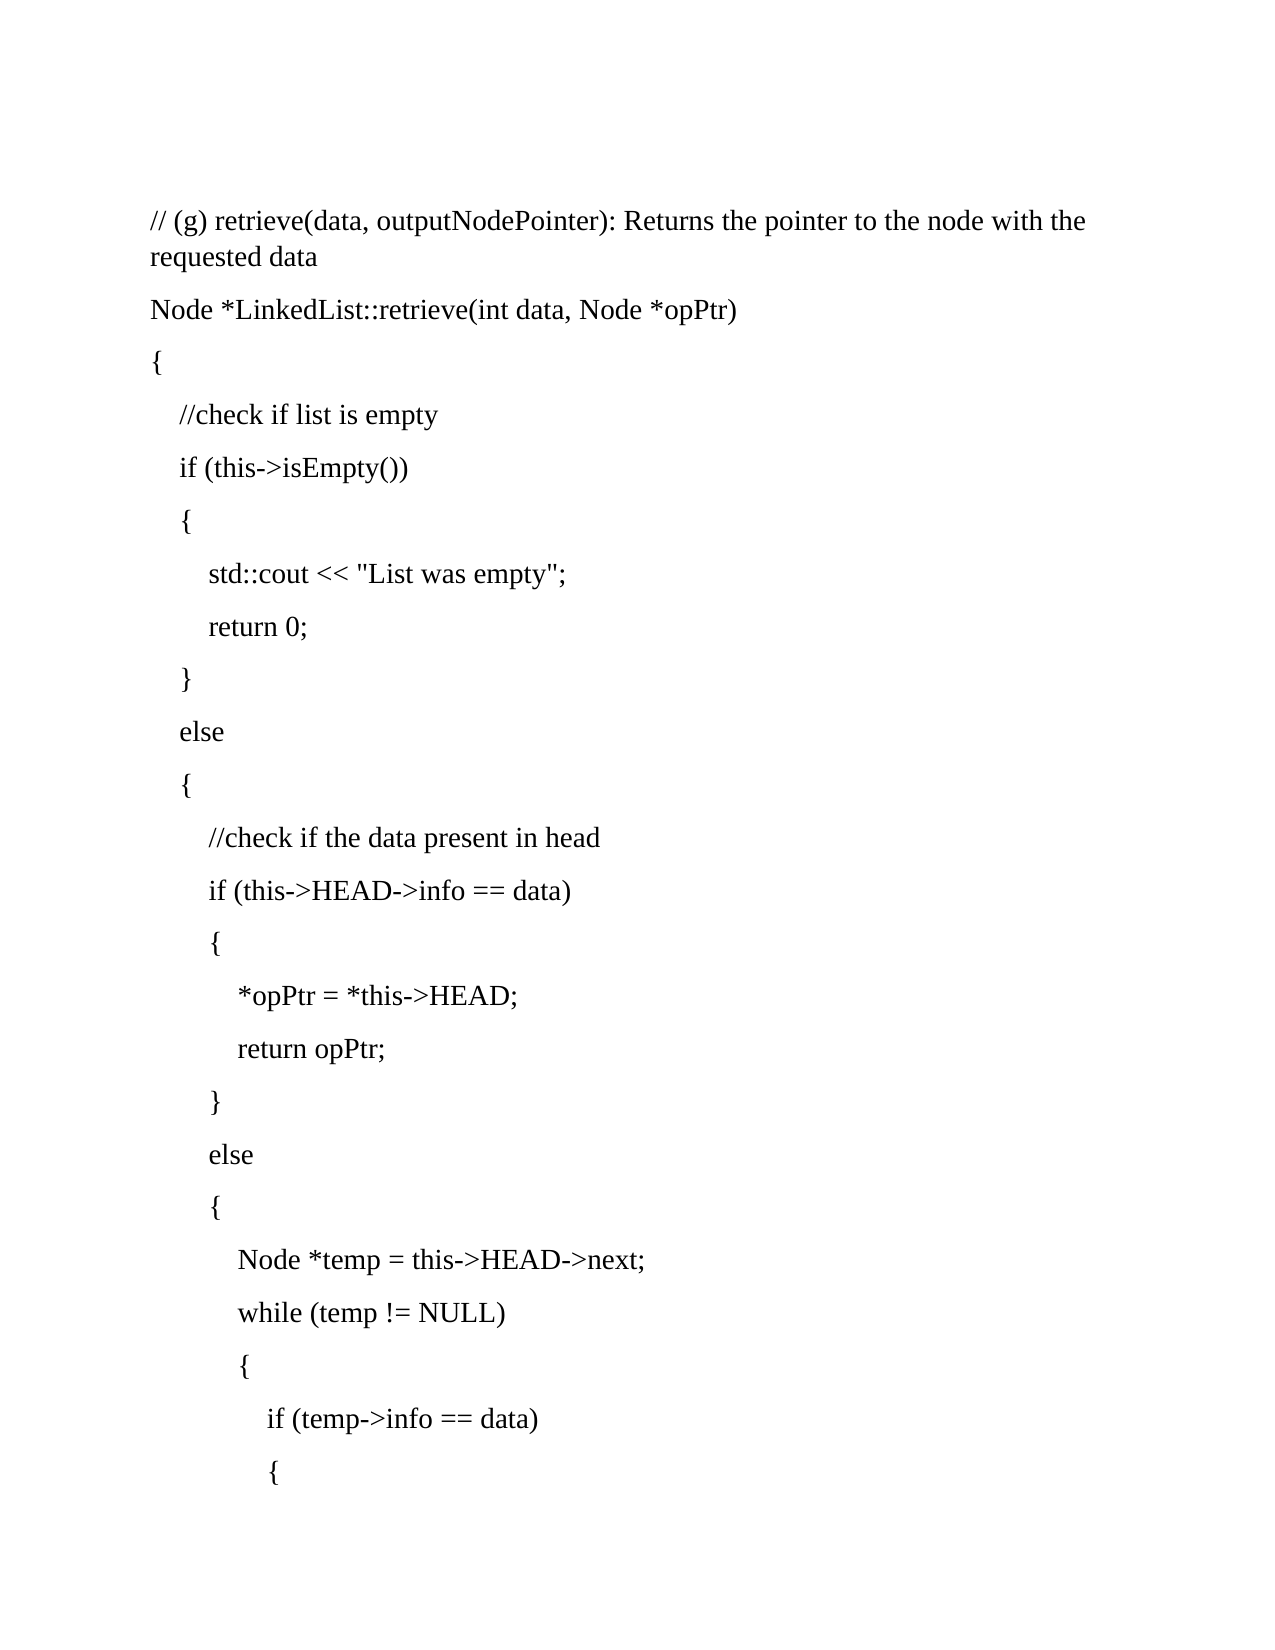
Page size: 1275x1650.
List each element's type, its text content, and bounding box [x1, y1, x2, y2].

text std::cout << "List was empty"; [150, 556, 1125, 589]
text else [150, 714, 1125, 748]
text { [150, 503, 1125, 537]
text { [150, 767, 1125, 801]
text *opPtr = *this->HEAD; [150, 978, 1125, 1012]
text while (temp != NULL) [150, 1295, 1125, 1329]
text Node *temp = this->HEAD->next; [150, 1242, 1125, 1276]
text if (this->isEmpty()) [150, 450, 1125, 484]
text if (temp->info == data) [150, 1401, 1125, 1434]
text else [150, 1137, 1125, 1170]
text { [150, 344, 1125, 378]
text return opPtr; [150, 1031, 1125, 1065]
text // (g) retrieve(data, outputNodePointer): Returns the pointer to the node with the requested data [150, 203, 1125, 272]
text if (this->HEAD->info == data) [150, 873, 1125, 906]
text { [150, 1189, 1125, 1223]
text Node *LinkedList::retrieve(int data, Node *opPtr) [150, 292, 1125, 325]
text { [150, 926, 1125, 959]
text { [150, 1454, 1125, 1487]
text return 0; [150, 609, 1125, 642]
text //check if list is empty [150, 397, 1125, 431]
text } [150, 661, 1125, 695]
text } [150, 1084, 1125, 1117]
text //check if the data present in head [150, 820, 1125, 853]
text { [150, 1348, 1125, 1382]
